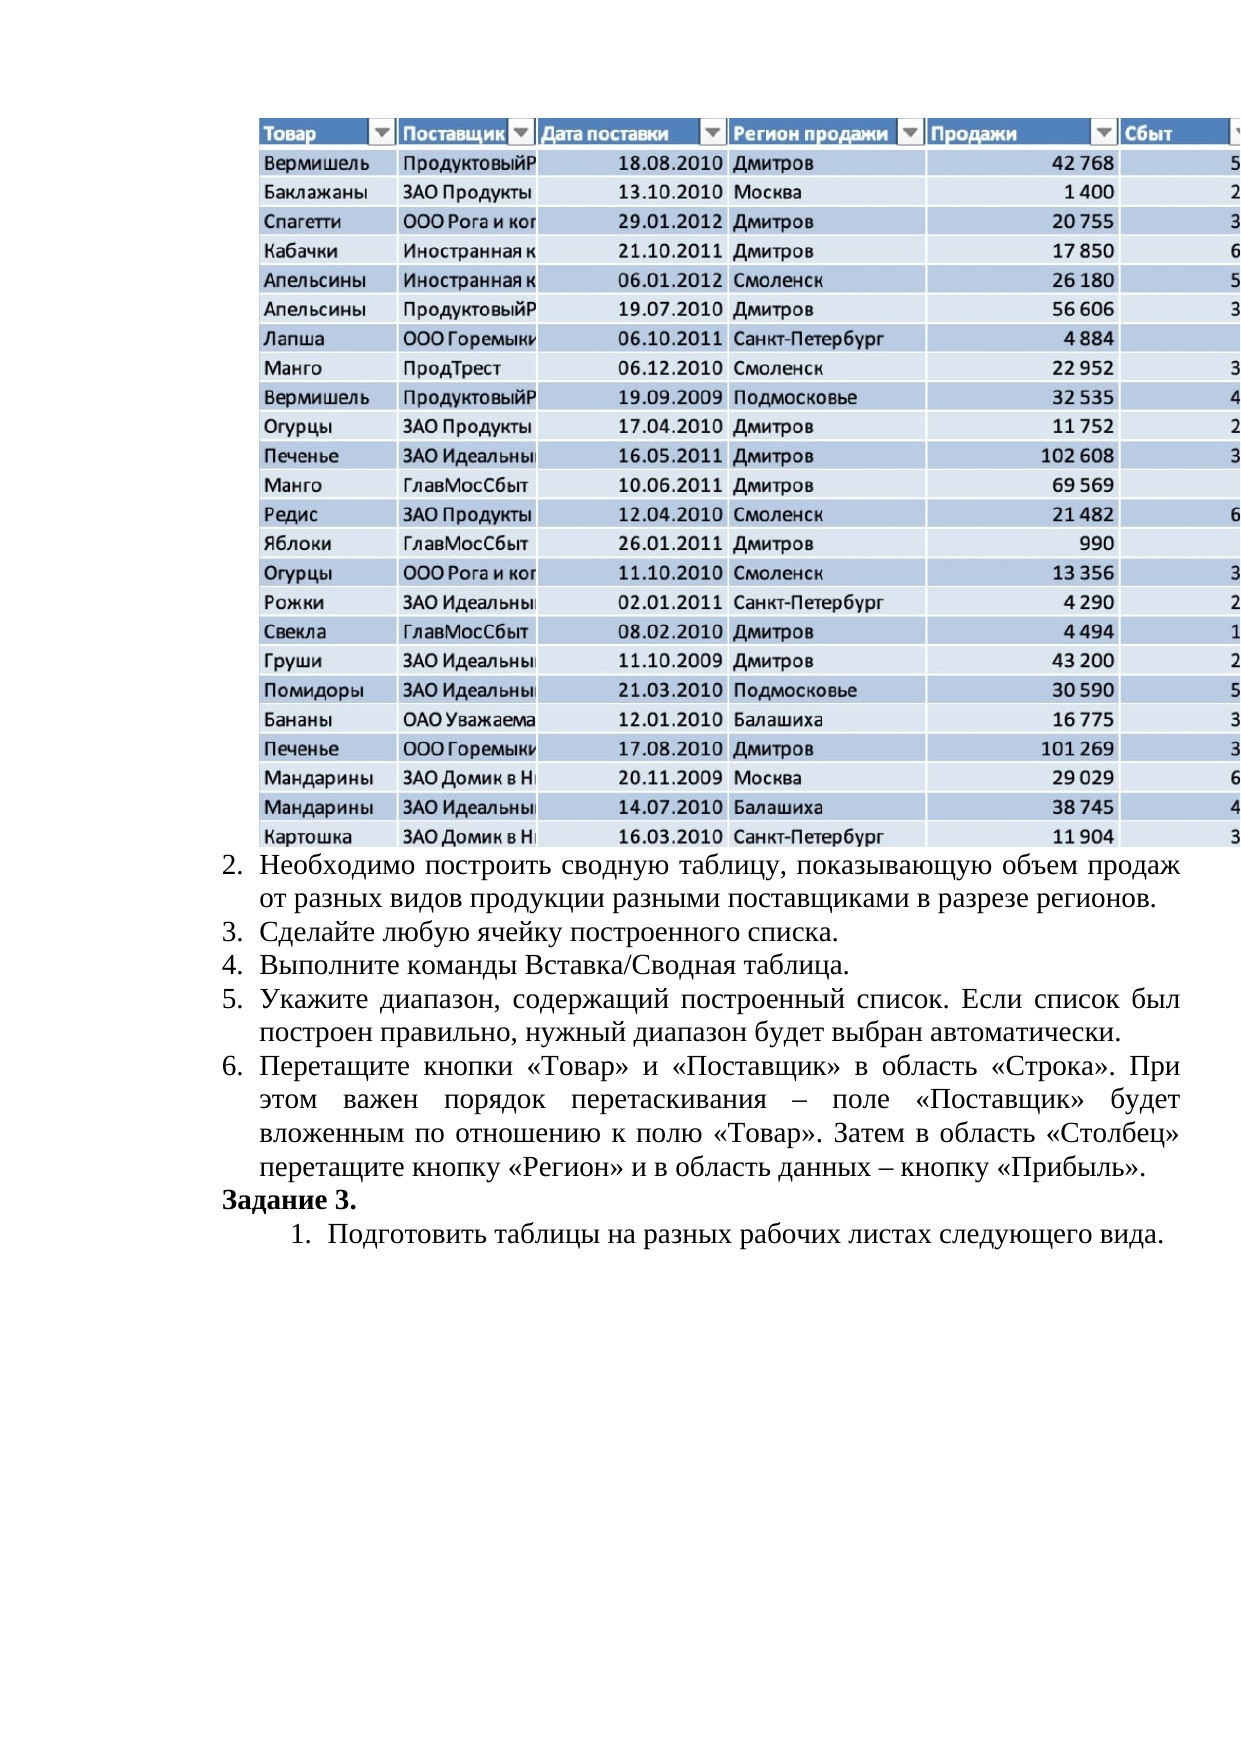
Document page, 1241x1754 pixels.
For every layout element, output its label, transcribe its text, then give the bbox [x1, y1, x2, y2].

list Перетащите кнопки «Товар» и «Поставщик» в область «Строка». При этом важен порядок перетаскивания – поле «Поставщик» будет вложенным по отношению к полю «Товар». Затем в область «Столбец» перетащите кнопку «Регион» и в область данных – кнопку «Прибыль». [222, 1048, 1181, 1182]
list Выполните команды Вставка/Сводная таблица. [222, 947, 1181, 981]
list Сделайте любую ячейку построенного списка. [222, 914, 1181, 947]
list Укажите диапазон, содержащий построенный список. Если список был построен правильно, нужный диапазон будет выбран автоматически. [222, 981, 1181, 1048]
list Подготовить таблицы на разных рабочих листах следующего вида. [290, 1216, 1181, 1249]
list Необходимо построить сводную таблицу, показывающую объем продаж от разных видов продукции разными поставщиками в разрезе регионов. [222, 847, 1181, 914]
picture [259, 118, 1241, 847]
text Задание 3. [177, 1182, 1181, 1216]
